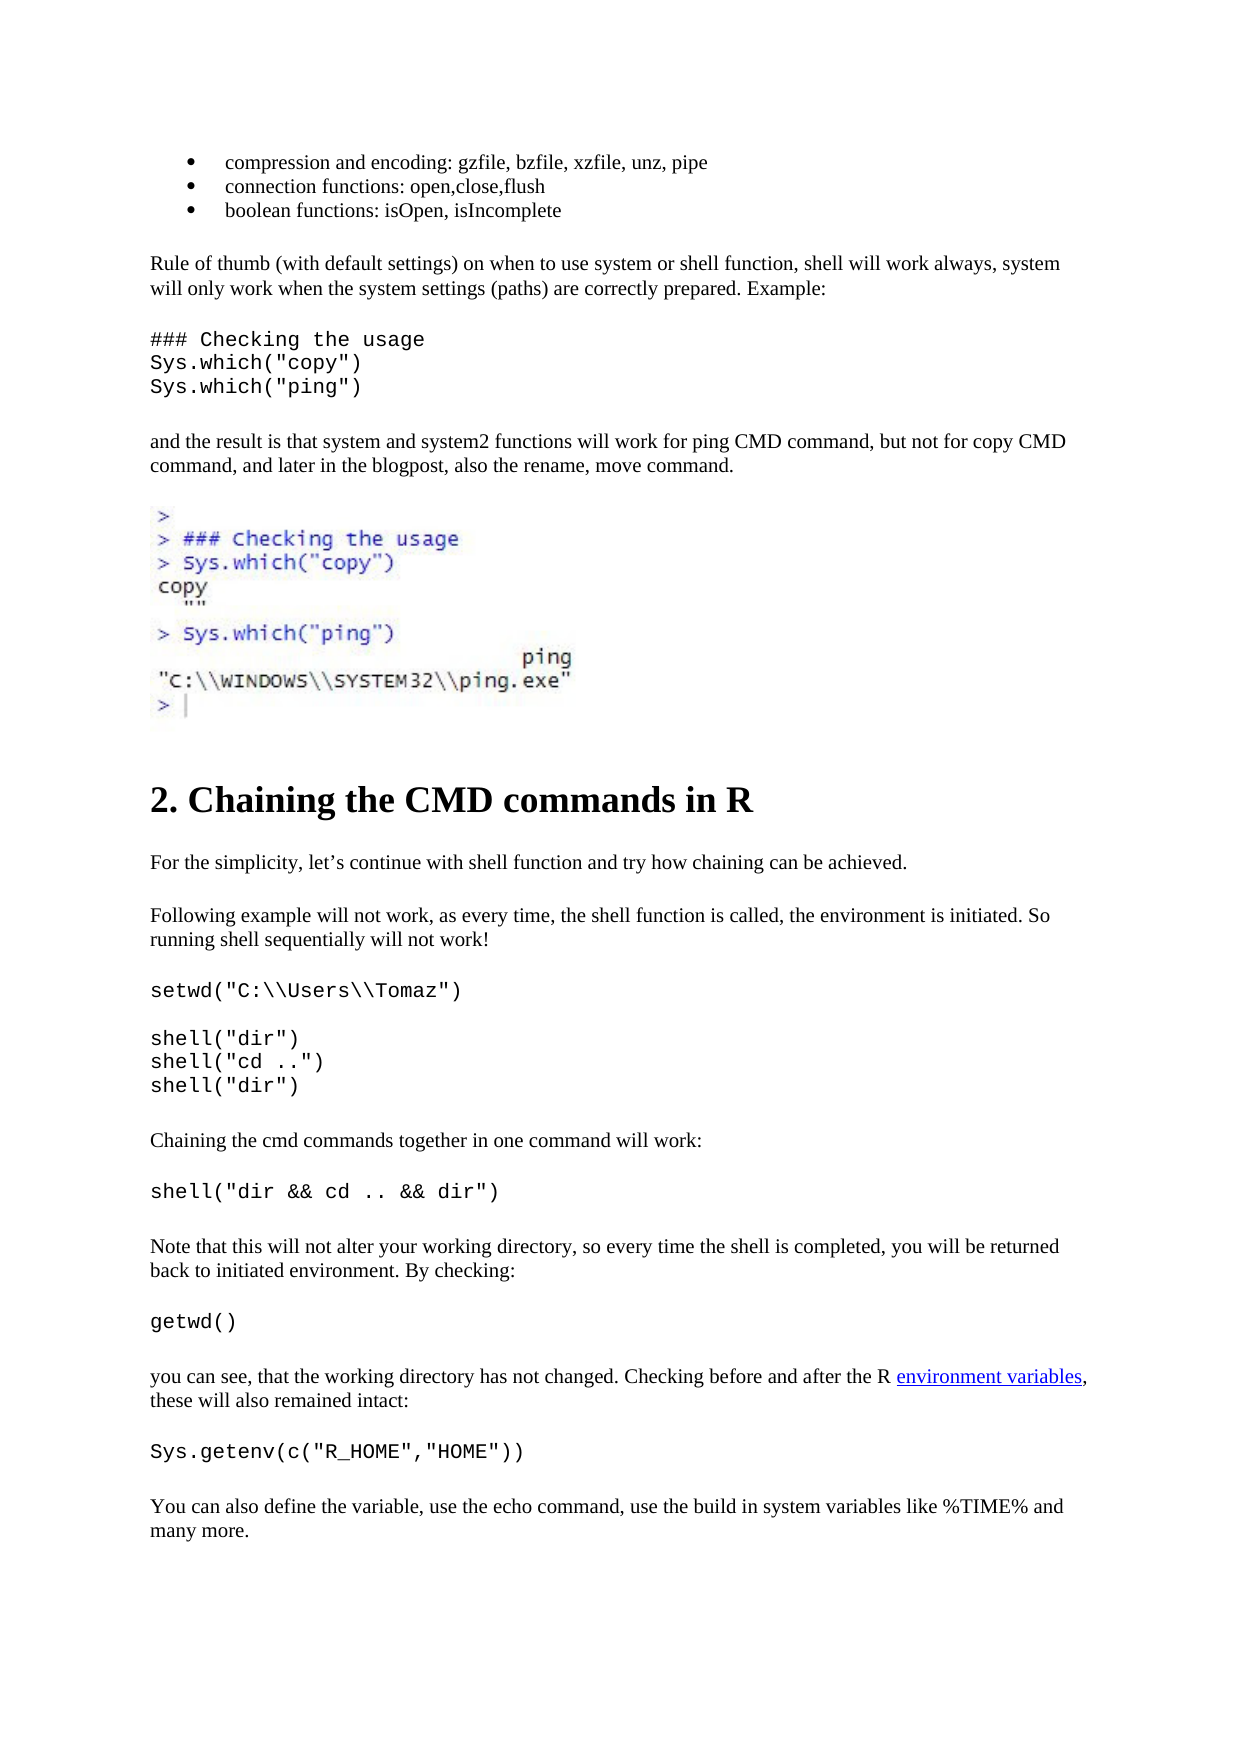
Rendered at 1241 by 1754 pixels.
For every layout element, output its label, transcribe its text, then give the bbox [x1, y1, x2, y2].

text Note that this will not alter your working directory, so every time the shell is completed, you will be returned back to initiated environment. By checking: [150, 1234, 1090, 1282]
text Rule of thumb (with default settings) on when to use system or shell function, shell will work always, system will only work when the system settings (paths) are correctly prepared. Example: [150, 251, 1090, 299]
text Sys.which("ping") [150, 376, 1090, 399]
text you can see, that the working directory has not changed. Checking before and after the R environment variables, these will also remained intact: [150, 1364, 1090, 1412]
picture [150, 506, 599, 749]
text shell("dir") [150, 1028, 1090, 1051]
text 2. Chaining the CMD commands in R [150, 778, 1090, 821]
text shell("dir") [150, 1075, 1090, 1099]
text For the simplicity, let’s continue with shell function and try how chaining can be achieved. [150, 850, 1090, 874]
text shell("cd ..") [150, 1051, 1090, 1075]
list compression and encoding: gzfile, bzfile, xzfile, unz, pipe [187, 150, 1090, 174]
text Sys.which("copy") [150, 352, 1090, 376]
text setwd("C:\\Users\\Tomaz") [150, 981, 1090, 1004]
text shell("dir && cd .. && dir") [150, 1181, 1090, 1205]
list connection functions: open,close,flush [187, 174, 1090, 198]
list boolean functions: isOpen, isIncomplete [187, 198, 1090, 222]
text Following example will not work, as every time, the shell function is called, the environment is initiated. So running shell sequentially will not work! [150, 903, 1090, 951]
text Sys.getenv(c("R_HOME","HOME")) [150, 1441, 1090, 1465]
text getwd() [150, 1311, 1090, 1335]
text Chaining the cmd commands together in one command will work: [150, 1128, 1090, 1152]
text ### Checking the usage [150, 329, 1090, 352]
text You can also define the variable, use the echo command, use the build in system variables like %TIME% and many more. [150, 1494, 1090, 1542]
text and the result is that system and system2 functions will work for ping CMD command, but not for copy CMD command, and later in the blogpost, also the rename, move command. [150, 429, 1090, 477]
